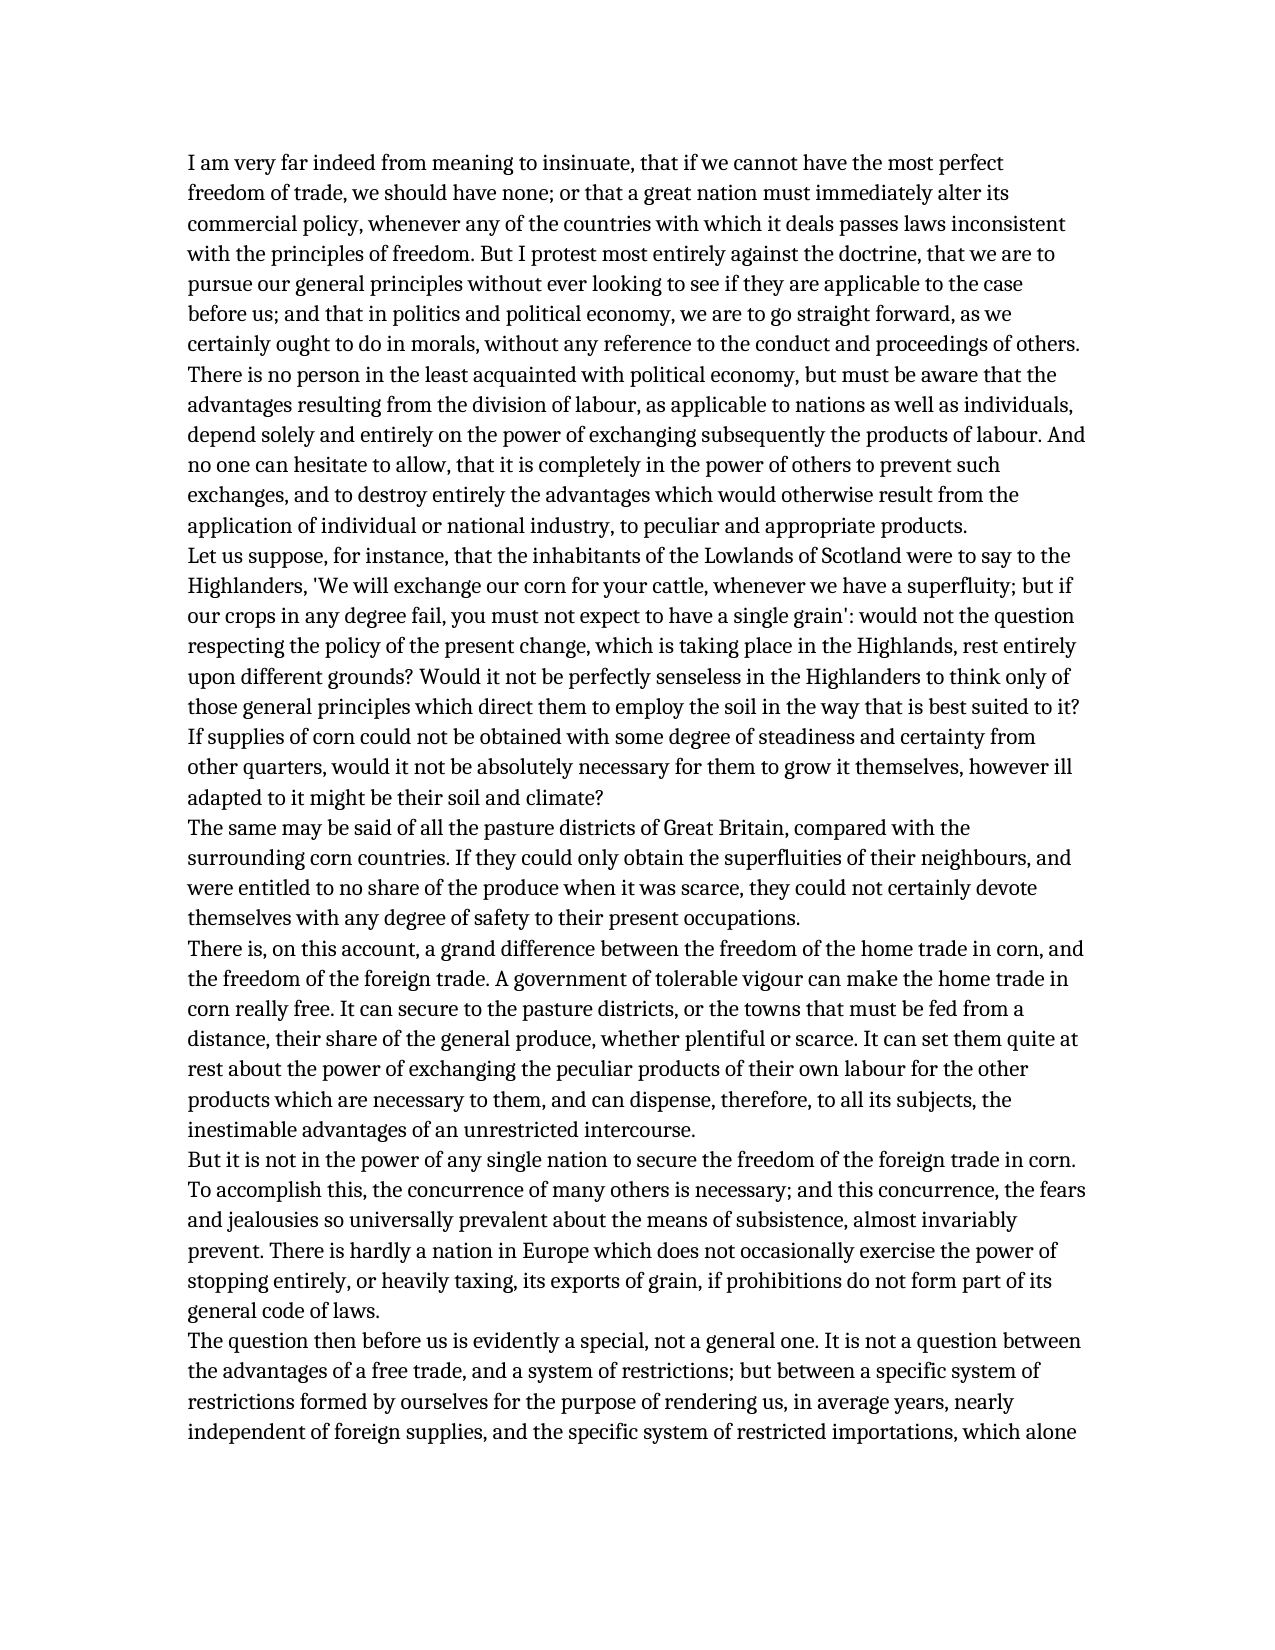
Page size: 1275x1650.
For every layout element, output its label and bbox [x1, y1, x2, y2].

text [187, 150, 1087, 1445]
